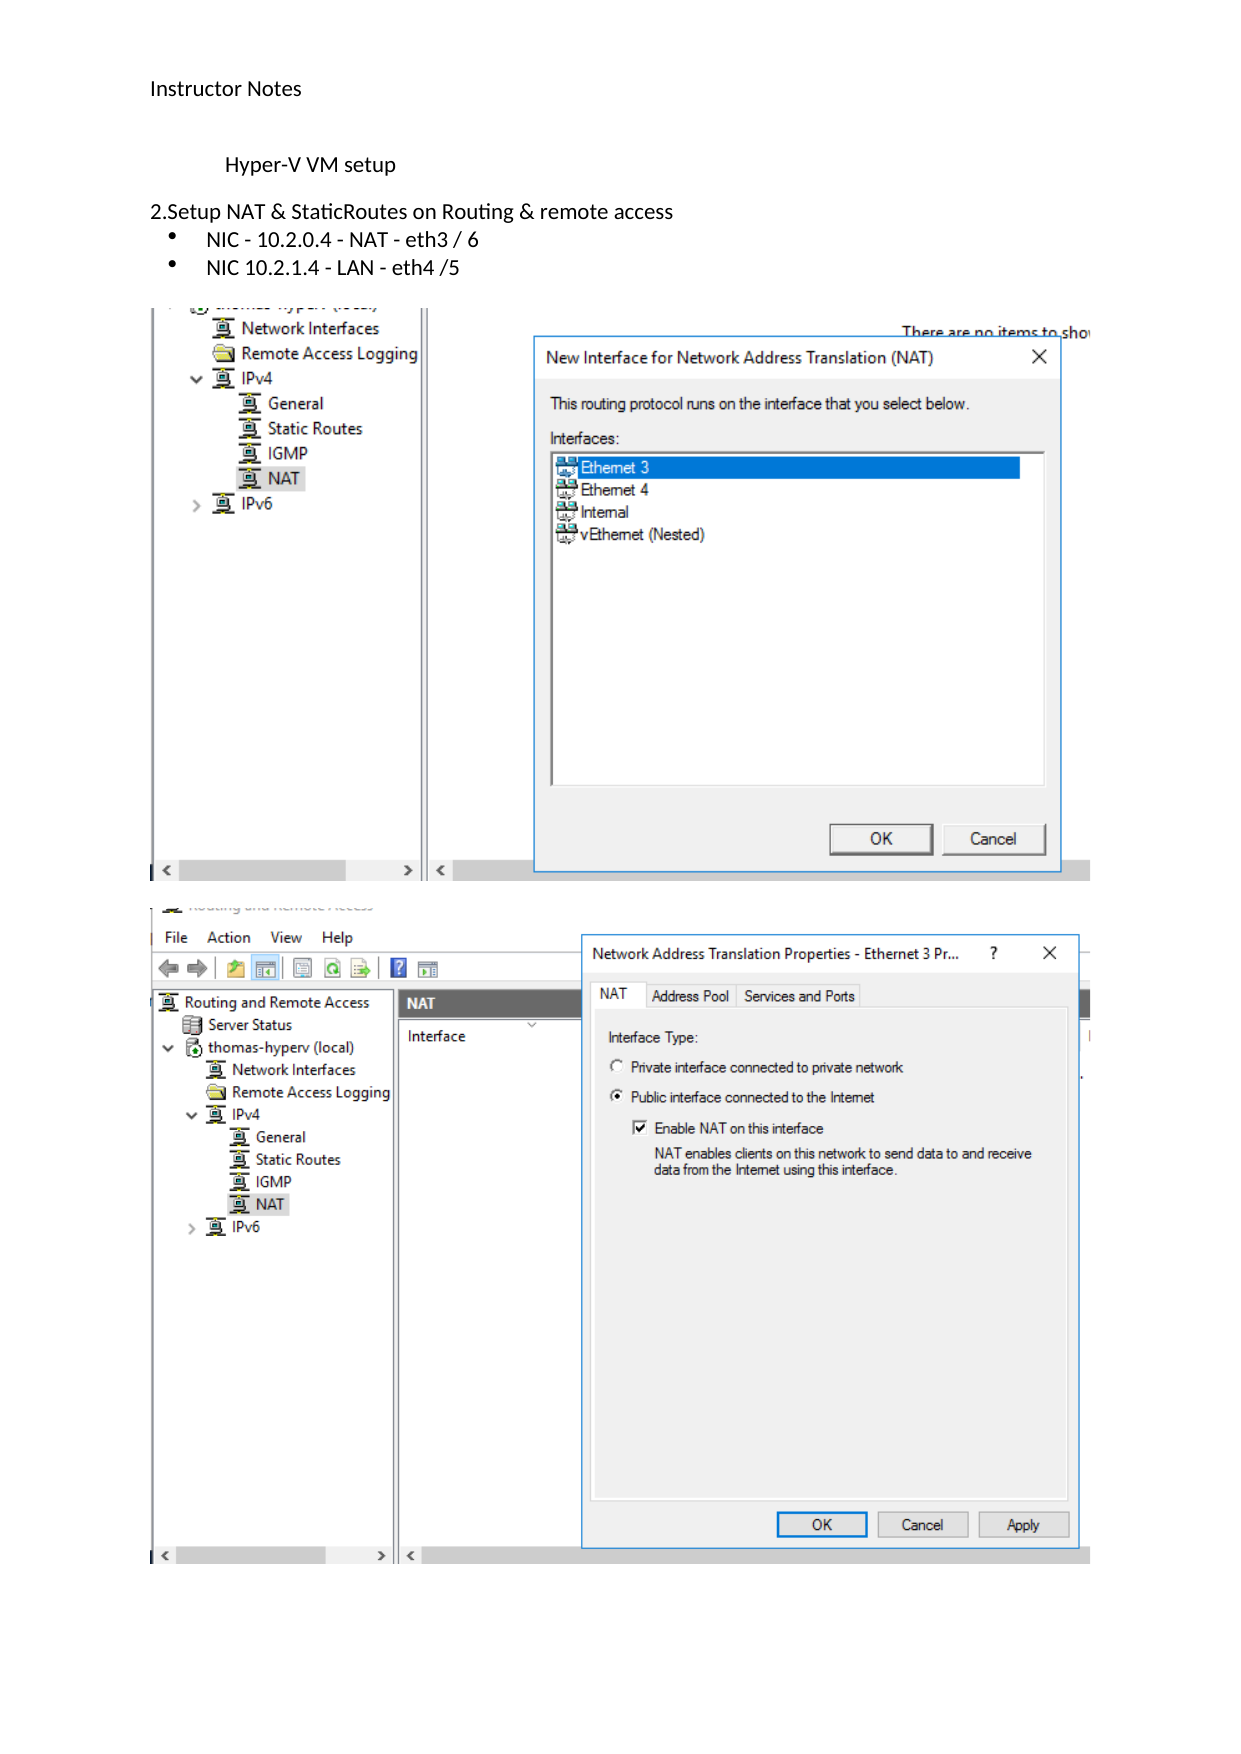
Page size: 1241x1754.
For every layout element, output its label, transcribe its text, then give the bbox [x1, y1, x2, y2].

list NIC 10.2.1.4 - LAN - eth4 /5 [169, 253, 1090, 281]
text 2.Setup NAT & StaticRoutes on Routing & remote access [150, 197, 1090, 225]
text Hyper-V VM setup [150, 150, 1090, 178]
picture [150, 908, 1091, 1564]
list NIC - 10.2.0.4 - NAT - eth3 / 6 [169, 225, 1090, 253]
picture [150, 308, 1091, 881]
